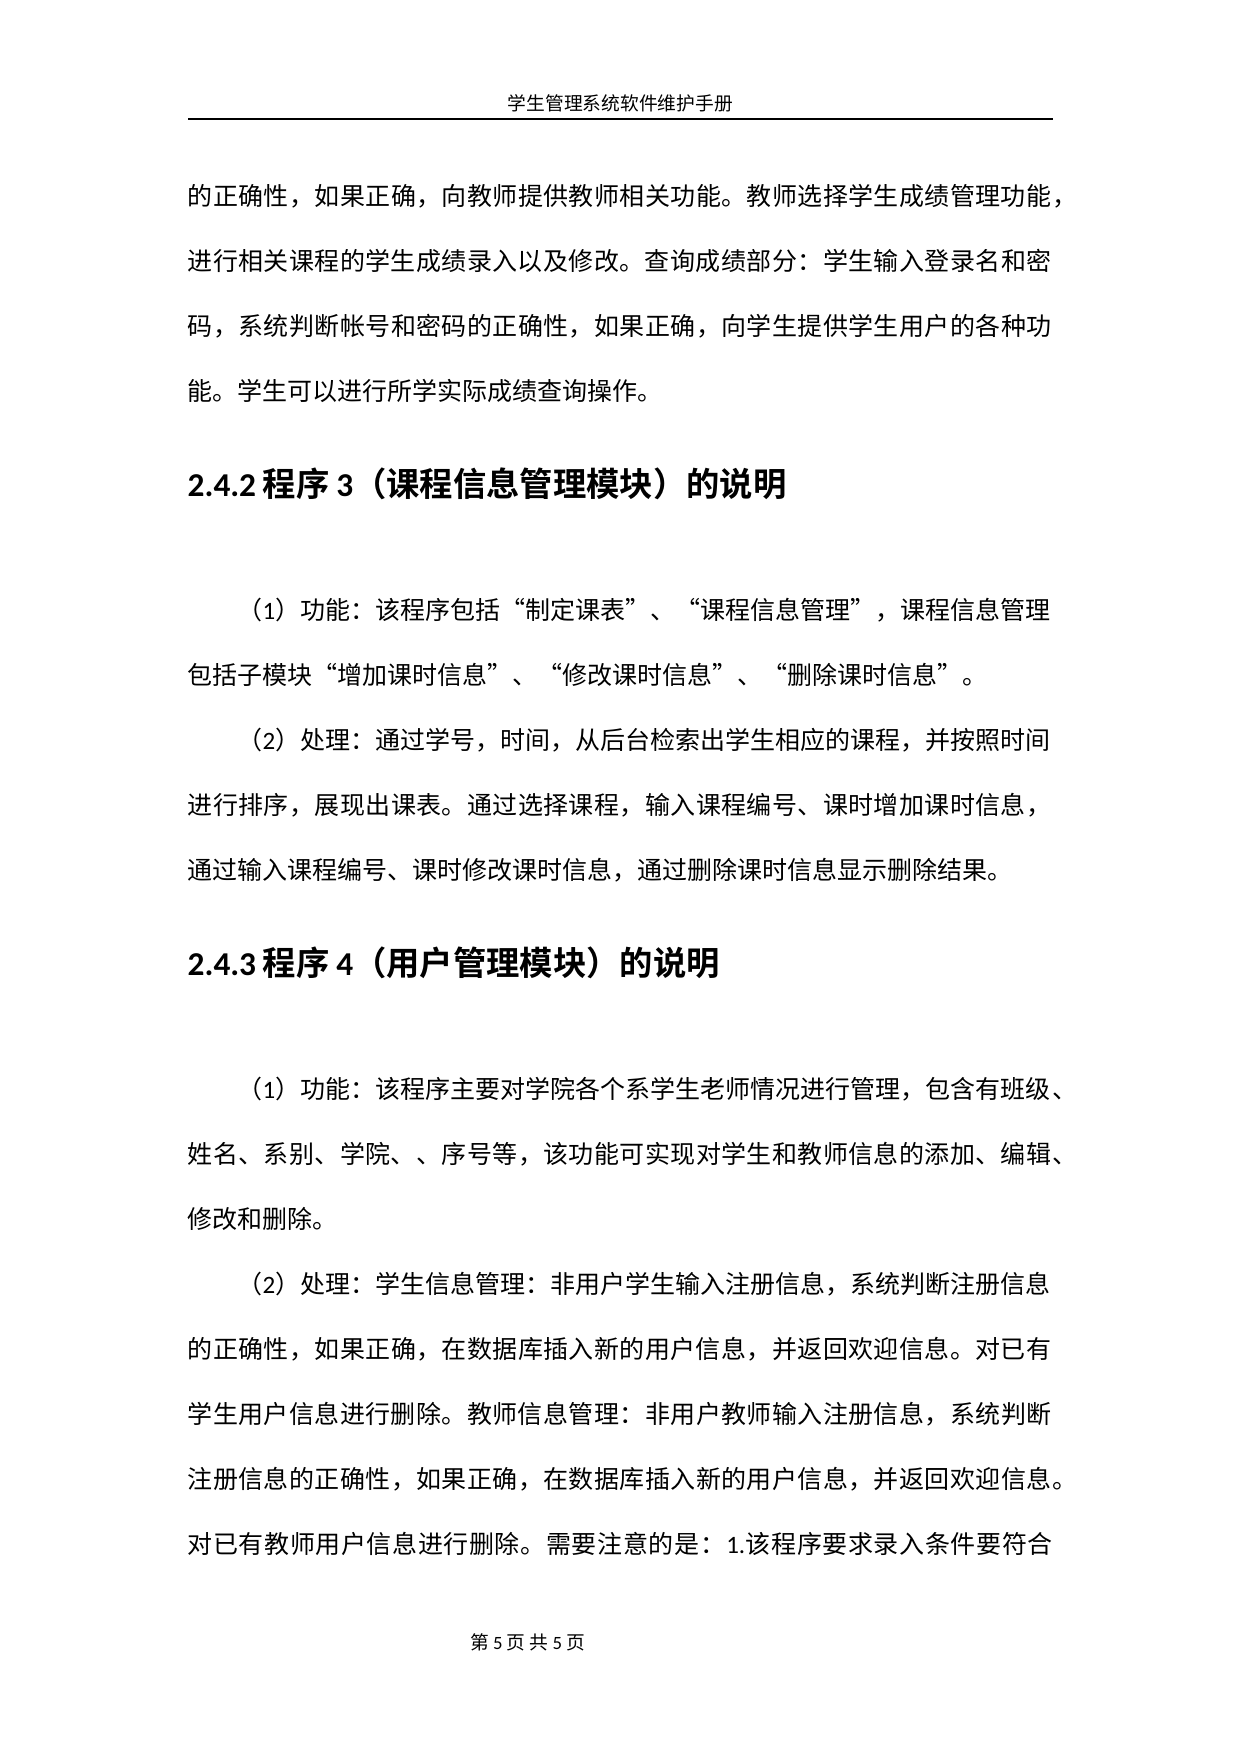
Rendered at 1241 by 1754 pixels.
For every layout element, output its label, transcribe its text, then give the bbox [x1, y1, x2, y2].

text （2）处理：通过学号，时间，从后台检索出学生相应的课程，并按照时间进行排序，展现出课表。通过选择课程，输入课程编号、课时增加课时信息，通过输入课程编号、课时修改课时信息，通过删除课时信息显示删除结果。 [187, 706, 1053, 901]
text （1）功能：该程序主要对学院各个系学生老师情况进行管理，包含有班级、姓名、系别、学院、、序号等，该功能可实现对学生和教师信息的添加、编辑、修改和删除。 [187, 1056, 1053, 1251]
subtitle 2.4.2程序3（课程信息管理模块）的说明 [187, 449, 1053, 514]
text （1）功能：该程序包括“制定课表”、“课程信息管理”，课程信息管理包括子模块“增加课时信息”、“修改课时信息”、“删除课时信息”。 [187, 576, 1053, 706]
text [187, 1251, 1053, 1576]
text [187, 162, 1053, 422]
subtitle 2.4.3程序4（用户管理模块）的说明 [187, 928, 1053, 993]
